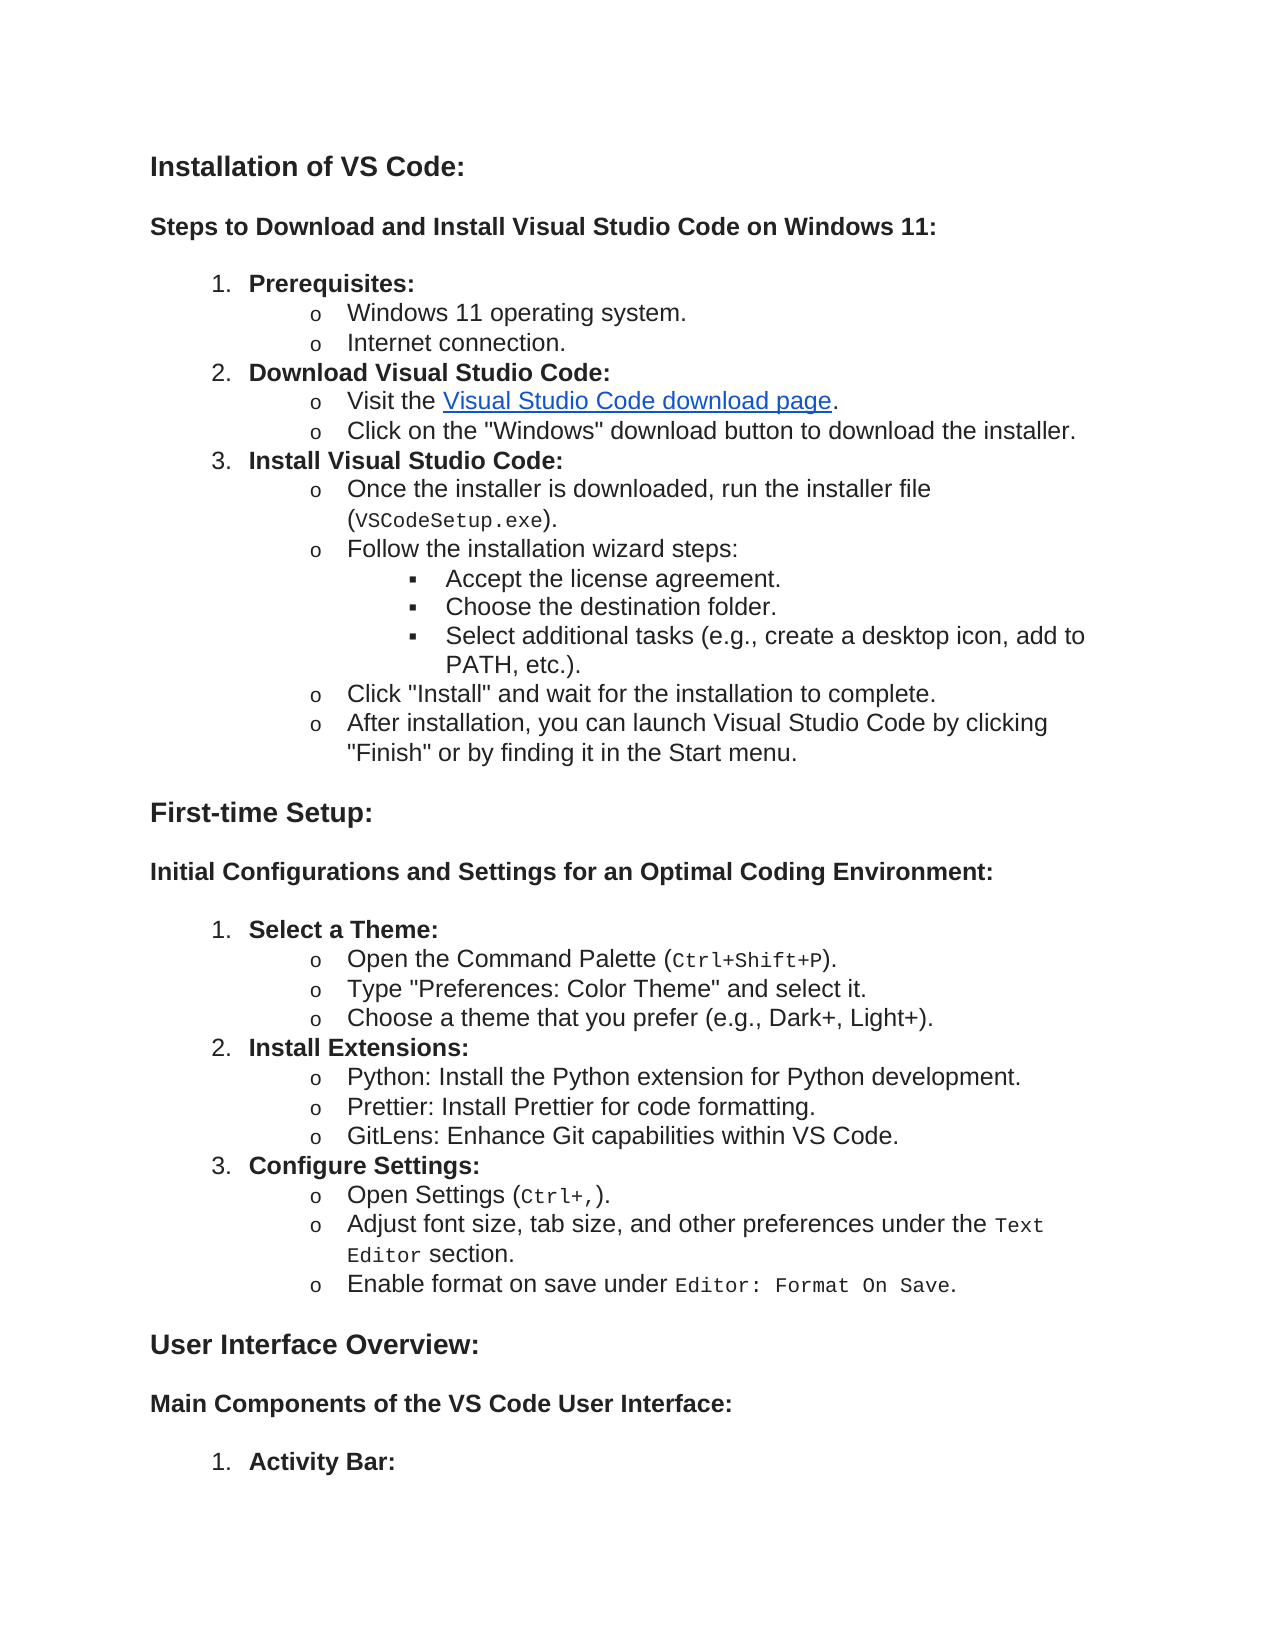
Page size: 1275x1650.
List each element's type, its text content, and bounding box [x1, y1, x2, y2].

text First-time Setup: [150, 796, 1125, 828]
list Internet connection. [309, 328, 1125, 358]
list Follow the installation wizard steps: [309, 534, 1125, 563]
list Click "Install" and wait for the installation to complete. [309, 678, 1125, 708]
list Visit the Visual Studio Code download page. [309, 386, 1125, 416]
list Windows 11 operating system. [309, 298, 1125, 328]
list Python: Install the Python extension for Python development. [309, 1062, 1125, 1092]
list Activity Bar: [211, 1447, 1125, 1476]
list Install Extensions: [211, 1033, 1125, 1062]
list Type "Preferences: Color Theme" and select it. [309, 974, 1125, 1003]
list Download Visual Studio Code: [211, 358, 1125, 386]
text Installation of VS Code: [150, 150, 1125, 182]
list Select a Theme: [211, 915, 1125, 944]
list Install Visual Studio Code: [211, 446, 1125, 474]
list Once the installer is downloaded, run the installer file (VSCodeSetup.exe). [309, 474, 1125, 534]
list Prerequisites: [211, 269, 1125, 298]
list Open Settings (Ctrl+,). [309, 1180, 1125, 1209]
list Adjust font size, tab size, and other preferences under the Text Editor section. [309, 1209, 1125, 1269]
list Choose a theme that you prefer (e.g., Dark+, Light+). [309, 1003, 1125, 1033]
list GitLens: Enhance Git capabilities within VS Code. [309, 1121, 1125, 1151]
text Main Components of the VS Code User Interface: [150, 1389, 1125, 1418]
list Configure Settings: [211, 1151, 1125, 1180]
list Prettier: Install Prettier for code formatting. [309, 1092, 1125, 1121]
text Steps to Download and Install Visual Studio Code on Windows 11: [150, 212, 1125, 240]
list Select additional tasks (e.g., create a desktop icon, add to PATH, etc.). [408, 621, 1125, 678]
list Enable format on save under Editor: Format On Save. [309, 1269, 1125, 1298]
list Click on the "Windows" download button to download the installer. [309, 416, 1125, 446]
list Choose the destination folder. [408, 592, 1125, 621]
text User Interface Overview: [150, 1328, 1125, 1360]
list Accept the license agreement. [408, 563, 1125, 592]
list After installation, you can launch Visual Studio Code by clicking "Finish" or by finding it in the Start menu. [309, 708, 1125, 767]
text Initial Configurations and Settings for an Optimal Coding Environment: [150, 857, 1125, 886]
list Open the Command Palette (Ctrl+Shift+P). [309, 944, 1125, 974]
